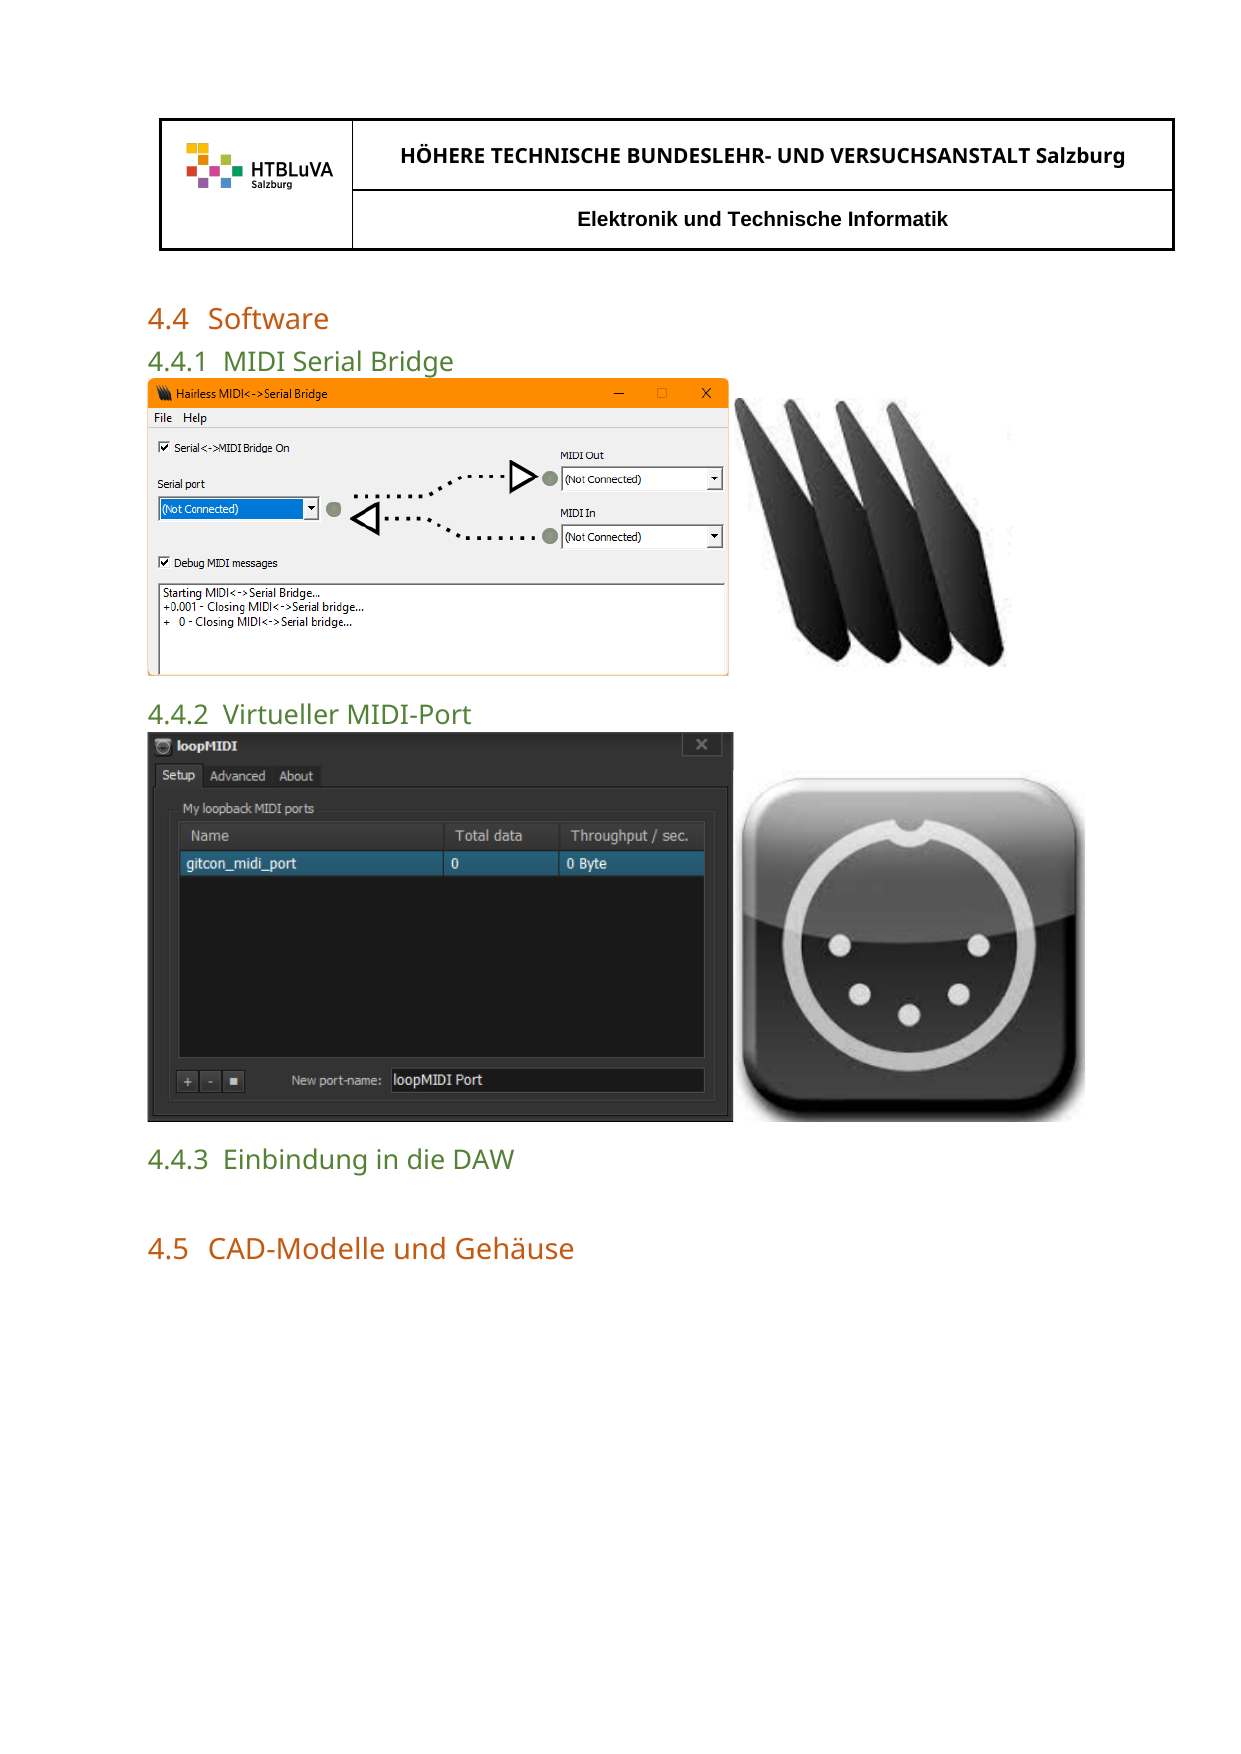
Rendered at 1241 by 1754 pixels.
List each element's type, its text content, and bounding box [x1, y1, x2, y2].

subtitle Virtueller MIDI-Port [148, 695, 1144, 732]
subtitle CAD-Modelle und Gehäuse [148, 1228, 1144, 1268]
subtitle Software [148, 298, 1144, 338]
picture [147, 378, 729, 676]
picture [164, 123, 352, 208]
subtitle Einbindung in die DAW [148, 1141, 1144, 1178]
picture [734, 398, 1013, 676]
subtitle MIDI Serial Bridge [148, 342, 1144, 379]
picture [147, 732, 1085, 1122]
